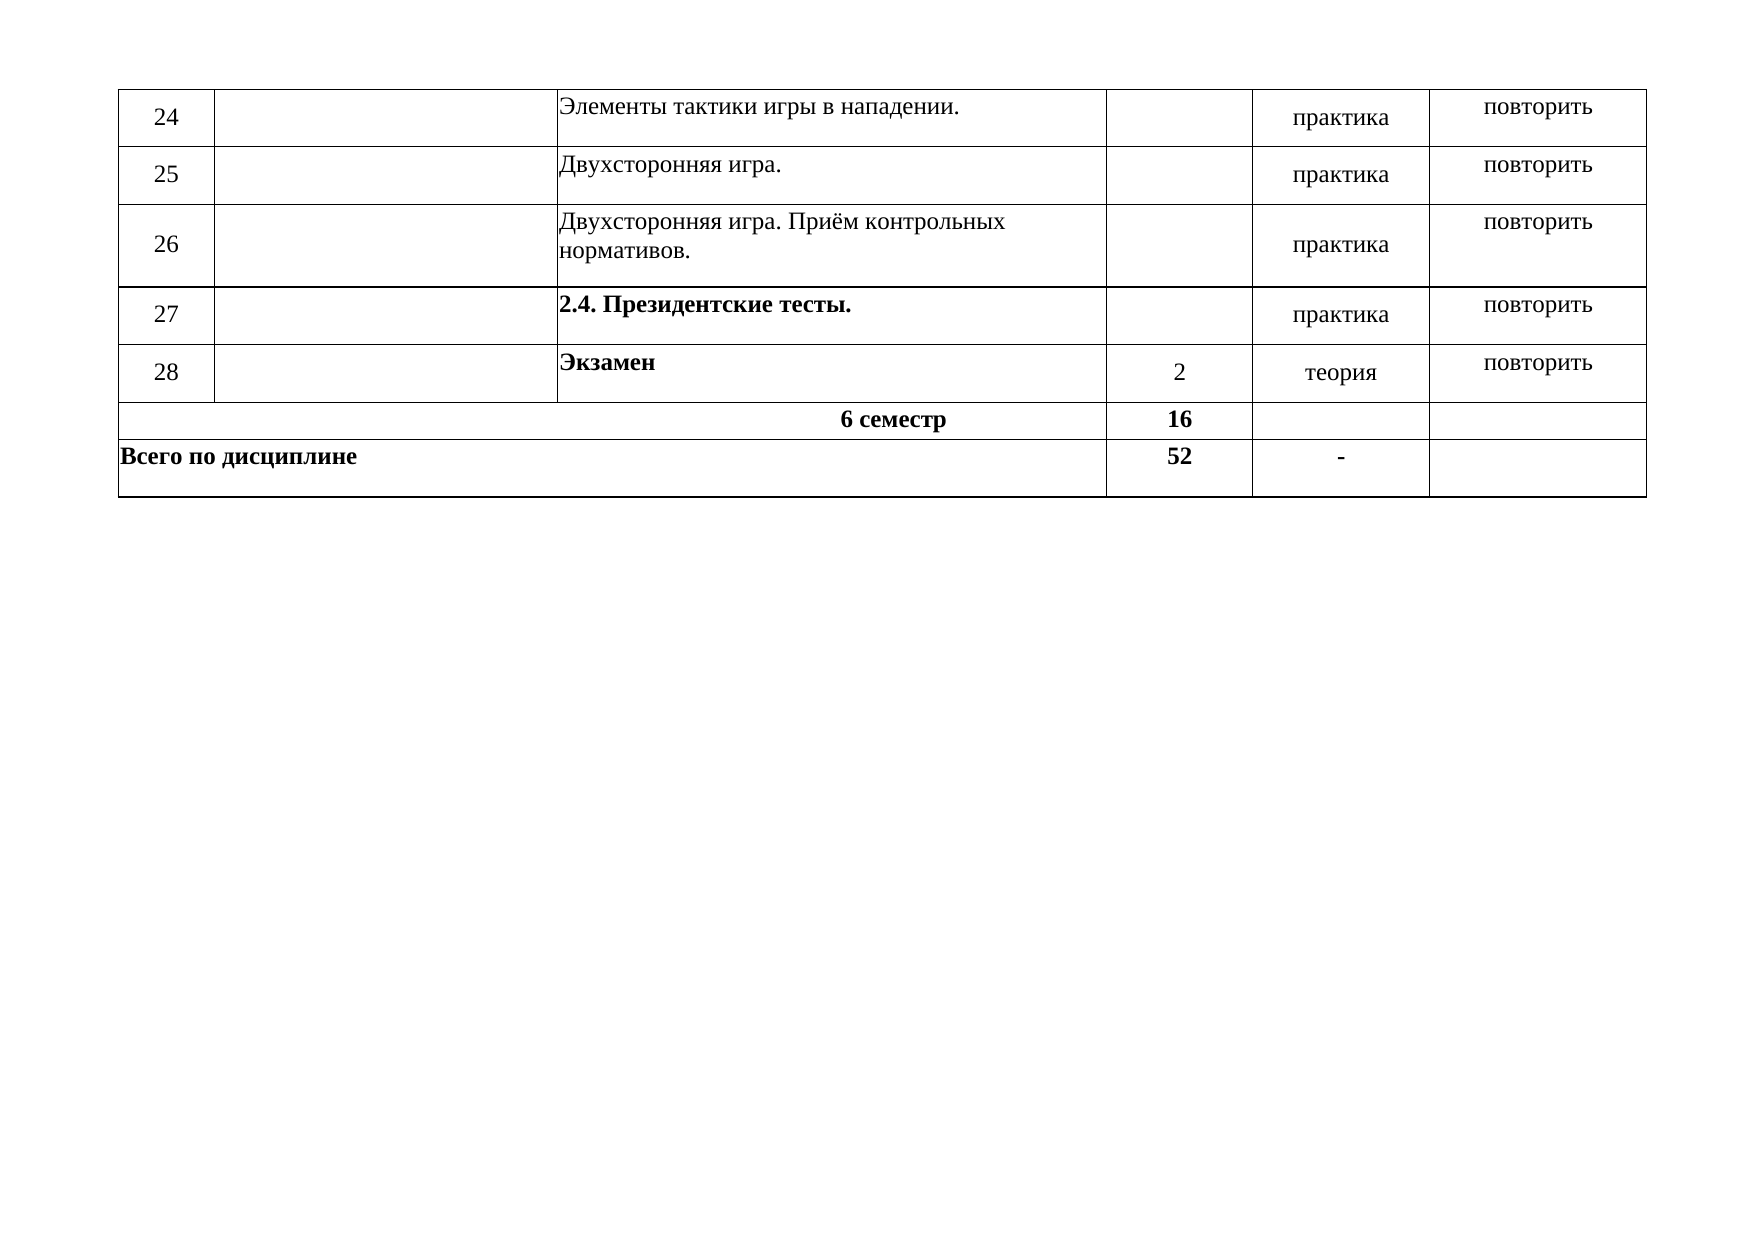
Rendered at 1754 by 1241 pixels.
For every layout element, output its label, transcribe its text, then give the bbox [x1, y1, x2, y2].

table_cell [1107, 147, 1252, 204]
table_cell практика [1253, 205, 1429, 286]
table_cell Экзамен [558, 345, 1106, 402]
table_cell [215, 90, 557, 146]
table_cell практика [1253, 288, 1429, 344]
table_cell Двухсторонняя игра. Приём контрольных нормативов. [558, 205, 1106, 286]
table_cell [215, 205, 557, 286]
table_cell 2 [1107, 345, 1252, 402]
table_cell 6 семестр [119, 403, 1106, 439]
table_cell Всего по дисциплине [119, 440, 1106, 496]
table_cell [215, 147, 557, 204]
table_cell 52 [1107, 440, 1252, 496]
table_cell повторить [1430, 345, 1646, 402]
table_cell Элементы тактики игры в нападении. [558, 90, 1106, 146]
table_cell - [1253, 440, 1429, 496]
table_cell [215, 288, 557, 344]
table_cell 16 [1107, 403, 1252, 439]
table_cell 28 [119, 345, 214, 402]
table_cell [1107, 205, 1252, 286]
table_cell Двухсторонняя игра. [558, 147, 1106, 204]
table_cell [1253, 403, 1429, 439]
table_cell повторить [1430, 90, 1646, 146]
table_cell повторить [1430, 205, 1646, 286]
table_cell 26 [119, 205, 214, 286]
table_cell [1430, 403, 1646, 439]
table_cell 25 [119, 147, 214, 204]
table_cell 2.4. Президентские тесты. [558, 288, 1106, 344]
table_cell [1107, 90, 1252, 146]
table_cell повторить [1430, 288, 1646, 344]
table_cell [215, 345, 557, 402]
table_cell [1107, 288, 1252, 344]
table_cell 27 [119, 288, 214, 344]
table_cell теория [1253, 345, 1429, 402]
table_cell практика [1253, 90, 1429, 146]
table_cell практика [1253, 147, 1429, 204]
table_cell 24 [119, 90, 214, 146]
table_cell [1430, 440, 1646, 496]
table_cell повторить [1430, 147, 1646, 204]
